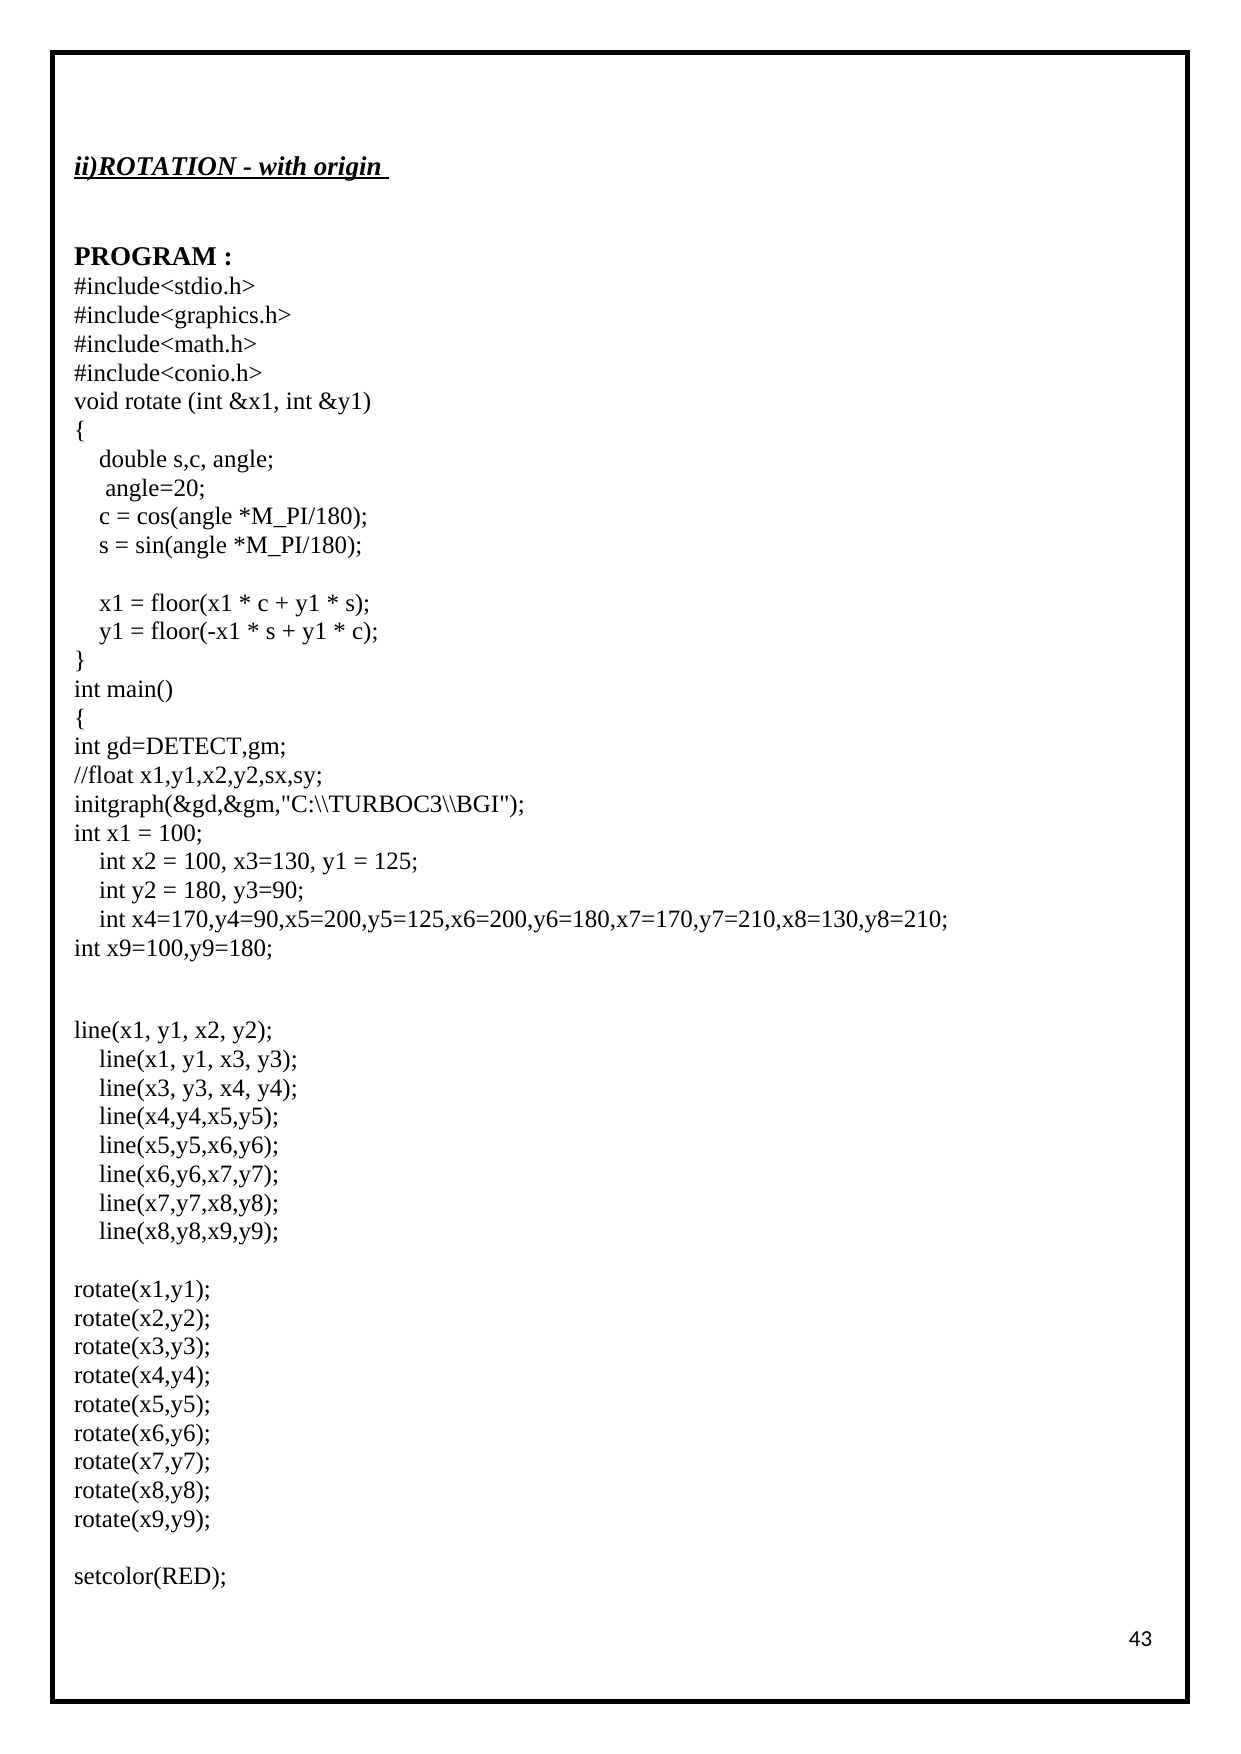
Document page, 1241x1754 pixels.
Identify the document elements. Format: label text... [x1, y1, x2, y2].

text int x4=170,y4=90,x5=200,y5=125,x6=200,y6=180,x7=170,y7=210,x8=130,y8=210; [74, 904, 1152, 933]
text line(x6,y6,x7,y7); [74, 1159, 1152, 1188]
text line(x7,y7,x8,y8); [74, 1188, 1152, 1216]
text x1 = floor(x1 * c + y1 * s); [74, 588, 1152, 616]
text PROGRAM : [74, 240, 1152, 271]
text { [74, 703, 1152, 731]
text void rotate (int &x1, int &y1) [74, 386, 1152, 415]
text { [74, 415, 1152, 444]
text initgraph(&gd,&gm,"C:\\TURBOC3\\BGI"); [74, 789, 1152, 818]
text s = sin(angle *M_PI/180); [74, 530, 1152, 559]
text int y2 = 180, y3=90; [74, 875, 1152, 904]
text rotate(x8,y8); [74, 1475, 1152, 1504]
text int x9=100,y9=180; [74, 933, 1152, 961]
text line(x8,y8,x9,y9); [74, 1216, 1152, 1245]
text rotate(x5,y5); [74, 1389, 1152, 1418]
text double s,c, angle; [74, 444, 1152, 473]
text } [74, 645, 1152, 674]
text #include<stdio.h> [74, 271, 1152, 300]
text y1 = floor(-x1 * s + y1 * c); [74, 616, 1152, 645]
text #include<math.h> [74, 329, 1152, 358]
text c = cos(angle *M_PI/180); [74, 501, 1152, 530]
text rotate(x3,y3); [74, 1331, 1152, 1360]
text int x2 = 100, x3=130, y1 = 125; [74, 846, 1152, 875]
text angle=20; [74, 473, 1152, 501]
text line(x5,y5,x6,y6); [74, 1130, 1152, 1159]
text #include<graphics.h> [74, 300, 1152, 329]
text rotate(x2,y2); [74, 1303, 1152, 1331]
text rotate(x7,y7); [74, 1446, 1152, 1475]
text int x1 = 100; [74, 818, 1152, 846]
text ii)ROTATION - with origin [74, 150, 1152, 240]
text rotate(x1,y1); [74, 1274, 1152, 1303]
text setcolor(RED); [74, 1561, 1152, 1590]
text rotate(x9,y9); [74, 1504, 1152, 1533]
text line(x1, y1, x3, y3); [74, 1044, 1152, 1073]
text //float x1,y1,x2,y2,sx,sy; [74, 760, 1152, 789]
text line(x3, y3, x4, y4); [74, 1073, 1152, 1101]
text int gd=DETECT,gm; [74, 731, 1152, 760]
text line(x1, y1, x2, y2); [74, 1015, 1152, 1044]
text line(x4,y4,x5,y5); [74, 1101, 1152, 1130]
text rotate(x4,y4); [74, 1360, 1152, 1389]
text rotate(x6,y6); [74, 1418, 1152, 1446]
text #include<conio.h> [74, 358, 1152, 386]
text int main() [74, 674, 1152, 703]
